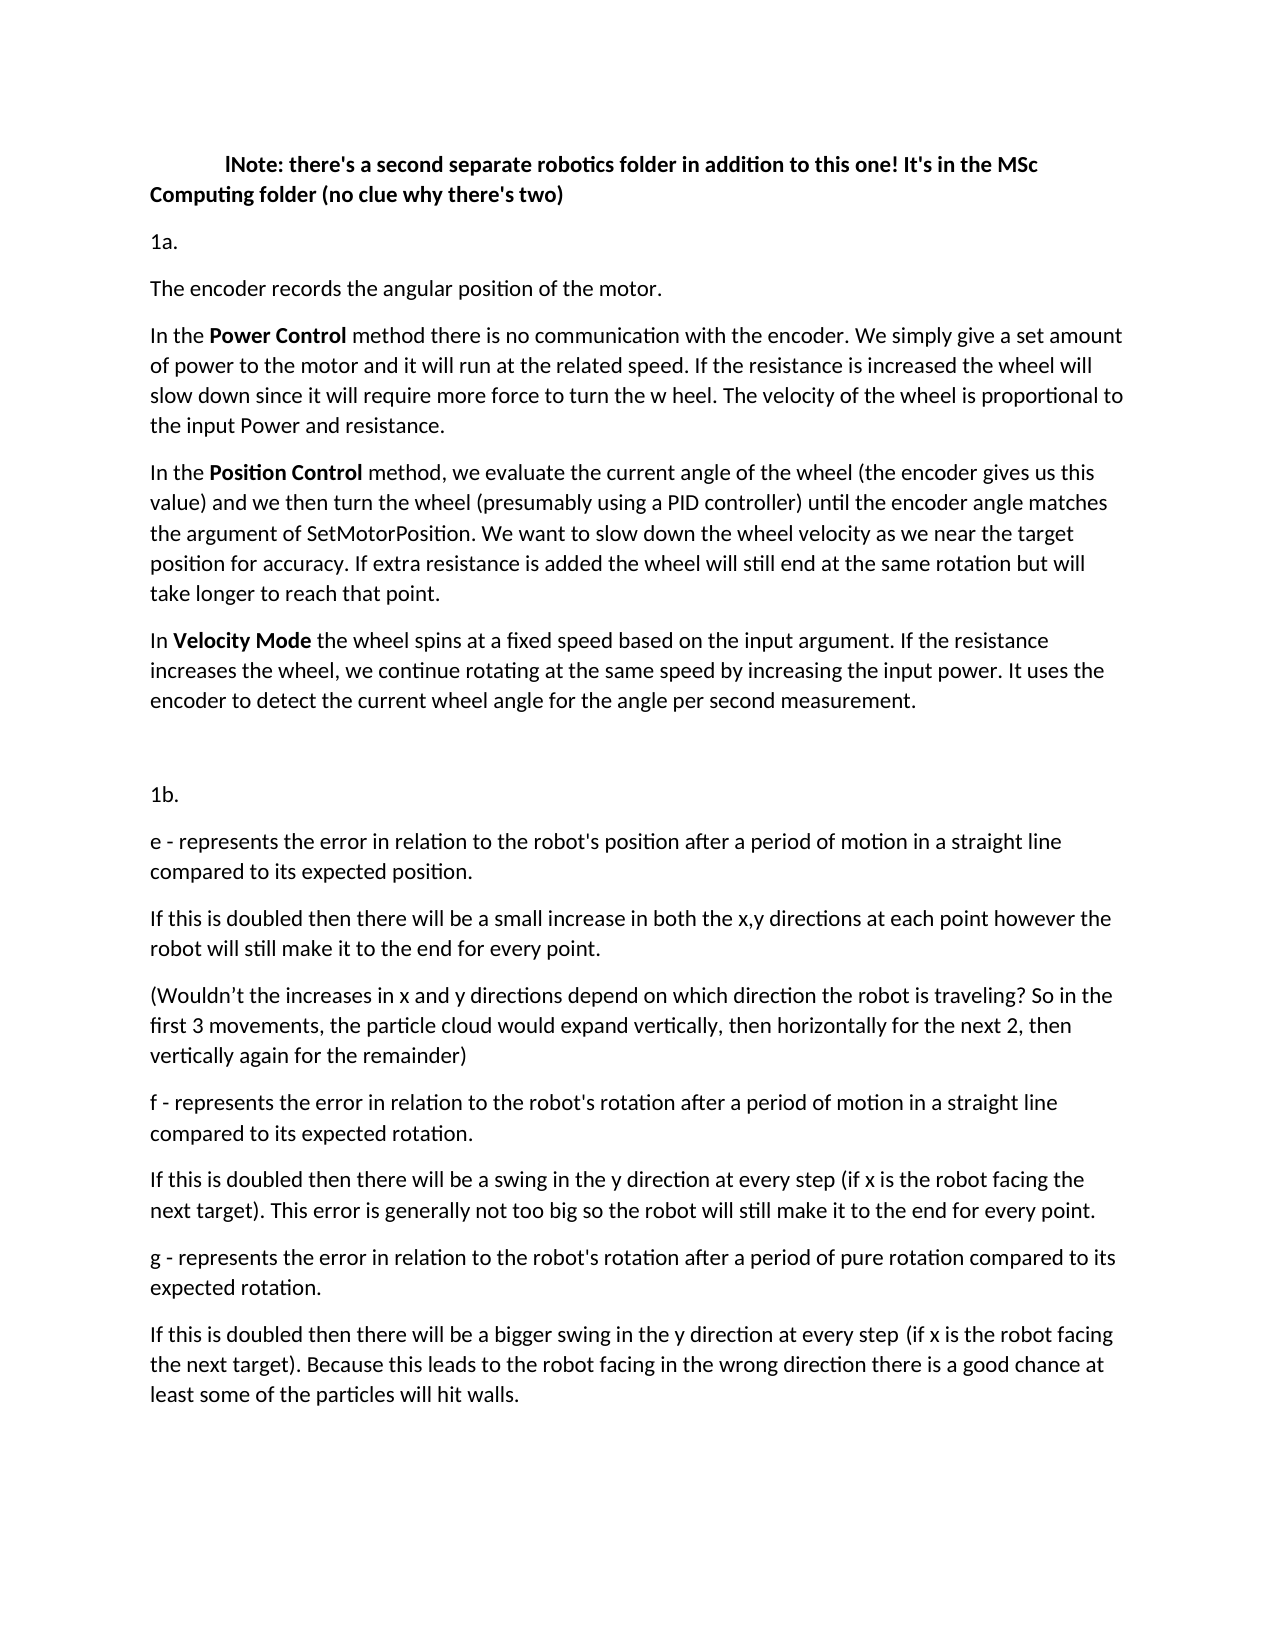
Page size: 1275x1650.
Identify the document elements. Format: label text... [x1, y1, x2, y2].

text If this is doubled then there will be a swing in the y direction at every step (if x is the robot facing the next target). This error is generally not too big so the robot will still make it to the end for every point. [150, 1166, 1125, 1224]
text If this is doubled then there will be a small increase in both the x,y directions at each point however the robot will still make it to the end for every point. [150, 904, 1125, 962]
text lNote: there's a second separate robotics folder in addition to this one! It's in the MSc Computing folder (no clue why there's two) [150, 150, 1125, 208]
text f - represents the error in relation to the robot's rotation after a period of motion in a straight line compared to its expected rotation. [150, 1088, 1125, 1147]
text In the Position Control method, we evaluate the current angle of the wheel (the encoder gives us this value) and we then turn the wheel (presumably using a PID controller) until the encoder angle matches the argument of SetMotorPosition. We want to slow down the wheel velocity as we near the target position for accuracy. If extra resistance is added the wheel will still end at the same rotation but will take longer to reach that point. [150, 458, 1125, 607]
text In the Power Control method there is no communication with the encoder. We simply give a set amount of power to the motor and it will run at the related speed. If the resistance is increased the wheel will slow down since it will require more force to turn the w heel. The velocity of the wheel is proportional to the input Power and resistance. [150, 321, 1125, 439]
text (Wouldn’t the increases in x and y directions depend on which direction the robot is traveling? So in the first 3 movements, the particle cloud would expand vertically, then horizontally for the next 2, then vertically again for the remainder) [150, 981, 1125, 1070]
text e - represents the error in relation to the robot's position after a period of motion in a straight line compared to its expected position. [150, 827, 1125, 885]
text 1a. [150, 227, 1125, 255]
text If this is doubled then there will be a bigger swing in the y direction at every step (if x is the robot facing the next target). Because this leads to the robot facing in the wrong direction there is a good chance at least some of the particles will hit walls. [150, 1320, 1125, 1408]
text The encoder records the angular position of the motor. [150, 274, 1125, 302]
text g - represents the error in relation to the robot's rotation after a period of pure rotation compared to its expected rotation. [150, 1243, 1125, 1301]
text In Velocity Mode the wheel spins at a fixed speed based on the input argument. If the resistance increases the wheel, we continue rotating at the same speed by increasing the input power. It uses the encoder to detect the current wheel angle for the angle per second measurement. [150, 626, 1125, 714]
text 1b. [150, 780, 1125, 808]
